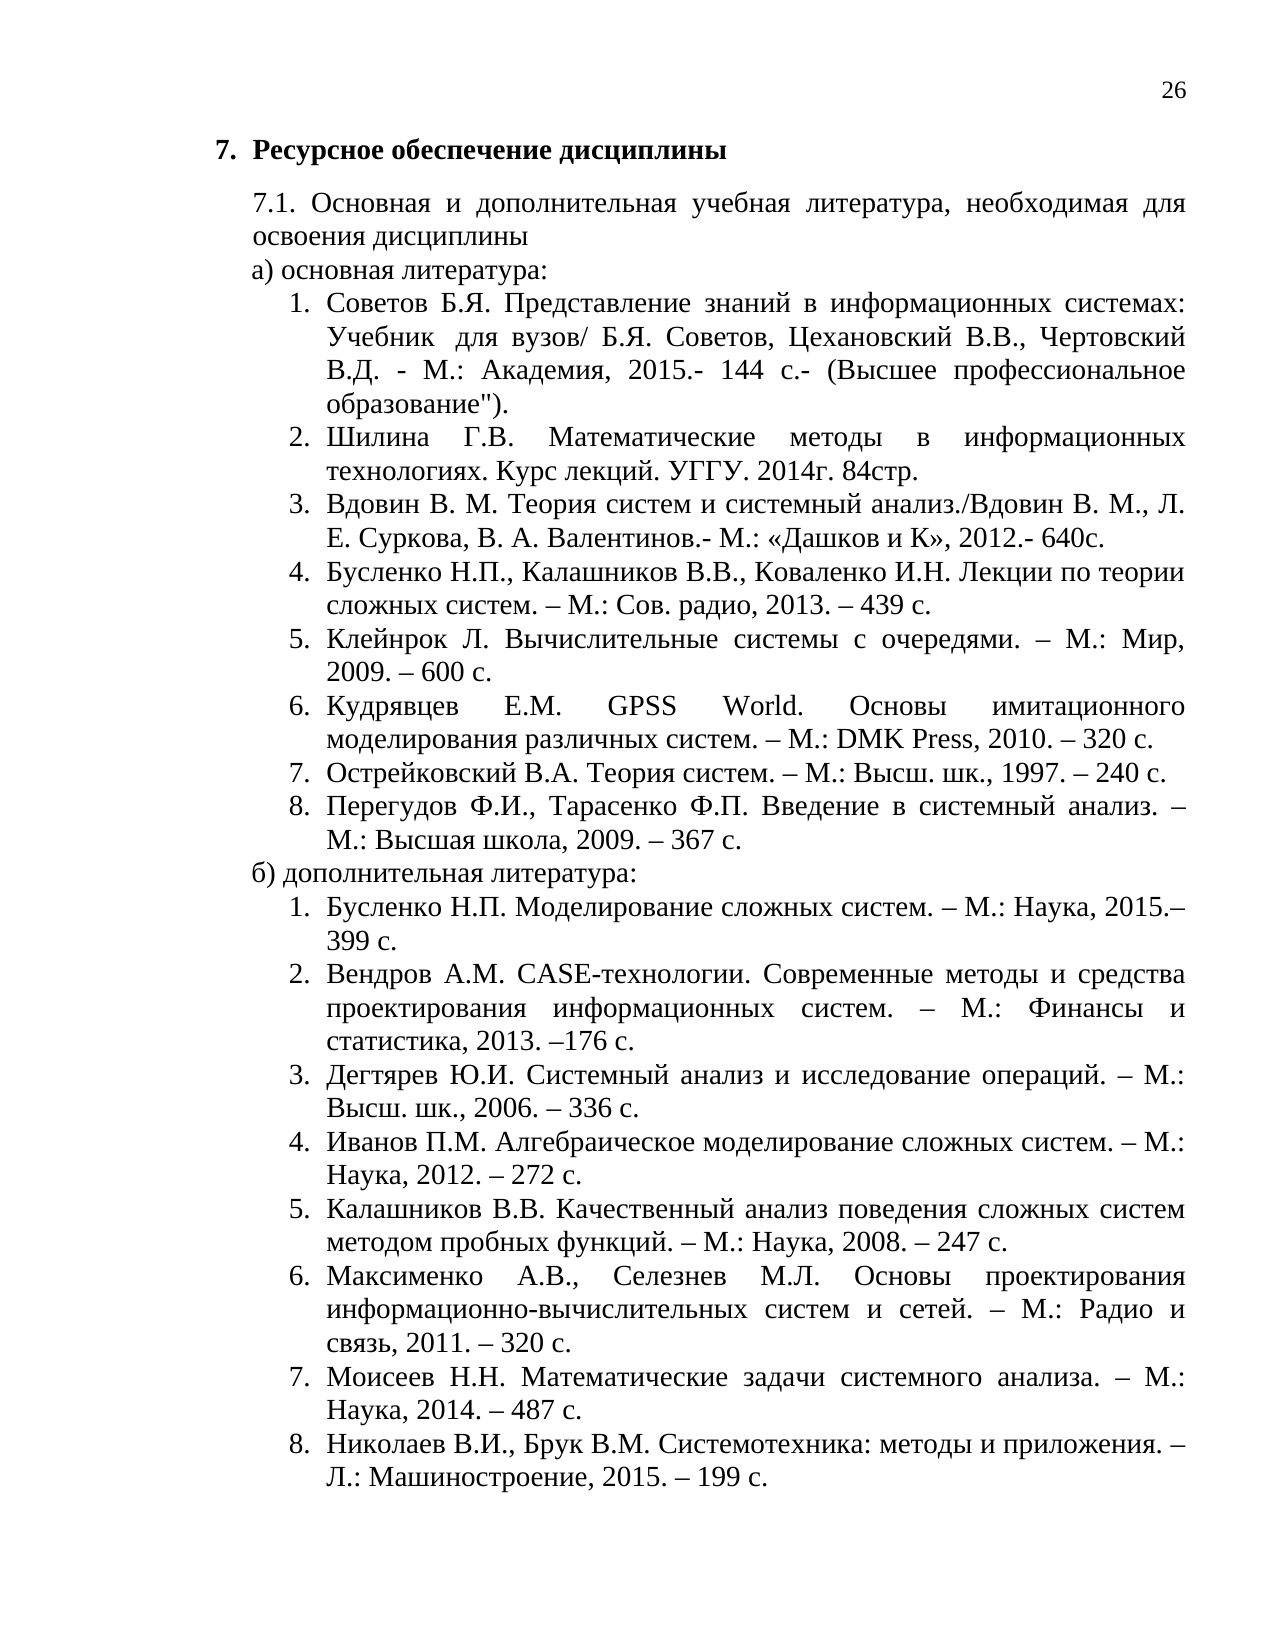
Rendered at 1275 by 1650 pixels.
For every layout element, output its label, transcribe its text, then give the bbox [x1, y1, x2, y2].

list Острейковский В.А. Теория систем. – М.: Высш. шк., 1997. – 240 с. [288, 755, 1186, 788]
text б) дополнительная литература: [177, 856, 1186, 889]
list Бусленко Н.П., Калашников В.В., Коваленко И.Н. Лекции по теории сложных систем. – М.: Сов. радио, 2013. – 439 с. [288, 554, 1186, 621]
list Клейнрок Л. Вычислительные системы с очередями. – М.: Мир, 2009. – 600 с. [288, 621, 1186, 688]
list Кудрявцев Е.М. GPSS World. Основы имитационного моделирования различных систем. – М.: DMK Press, 2010. – 320 с. [288, 688, 1186, 755]
text 7.1. Основная и дополнительная учебная литература, необходимая для освоения дисциплины [252, 185, 1186, 252]
list Ресурсное обеспечение дисциплины [215, 132, 1186, 166]
list Перегудов Ф.И., Тарасенко Ф.П. Введение в системный анализ. – М.: Высшая школа, 2009. – 367 с. [288, 788, 1186, 856]
list Дегтярев Ю.И. Системный анализ и исследование операций. – М.: Высш. шк., 2006. – 336 с. [288, 1057, 1186, 1124]
list Бусленко Н.П. Моделирование сложных систем. – М.: Наука, 2015.– 399 с. [288, 889, 1186, 956]
list Шилина Г.В. Математические методы в информационных технологиях. Курс лекций. УГГУ. 2014г. 84стр. [288, 419, 1186, 487]
list Моисеев Н.Н. Математические задачи системного анализа. – М.: Наука, 2014. – 487 с. [288, 1359, 1186, 1426]
list Вдовин В. М. Теория систем и системный анализ./Вдовин В. М., Л. Е. Суркова, В. А. Валентинов.- М.: «Дашков и К», 2012.- 640с. [288, 487, 1186, 554]
list Максименко А.В., Селезнев М.Л. Основы проектирования информационно-вычислительных систем и сетей. – М.: Радио и связь, 2011. – 320 с. [288, 1258, 1186, 1359]
list Вендров А.М. CASE-технологии. Современные методы и средства проектирования информационных систем. – М.: Финансы и статистика, 2013. –176 с. [288, 956, 1186, 1057]
text а) основная литература: [177, 252, 1186, 285]
list Советов Б.Я. Представление знаний в информационных системах: Учебник для вузов/ Б.Я. Советов, Цехановский В.В., Чертовский В.Д. - М.: Академия, 2015.- 144 с.- (Высшее профессиональное образование"). [288, 285, 1186, 419]
list Калашников В.В. Качественный анализ поведения сложных систем методом пробных функций. – М.: Наука, 2008. – 247 с. [288, 1191, 1186, 1258]
list Иванов П.М. Алгебраическое моделирование сложных систем. – М.: Наука, 2012. – 272 с. [288, 1124, 1186, 1191]
list Николаев В.И., Брук В.М. Системотехника: методы и приложения. – Л.: Машиностроение, 2015. – 199 с. [288, 1426, 1186, 1493]
